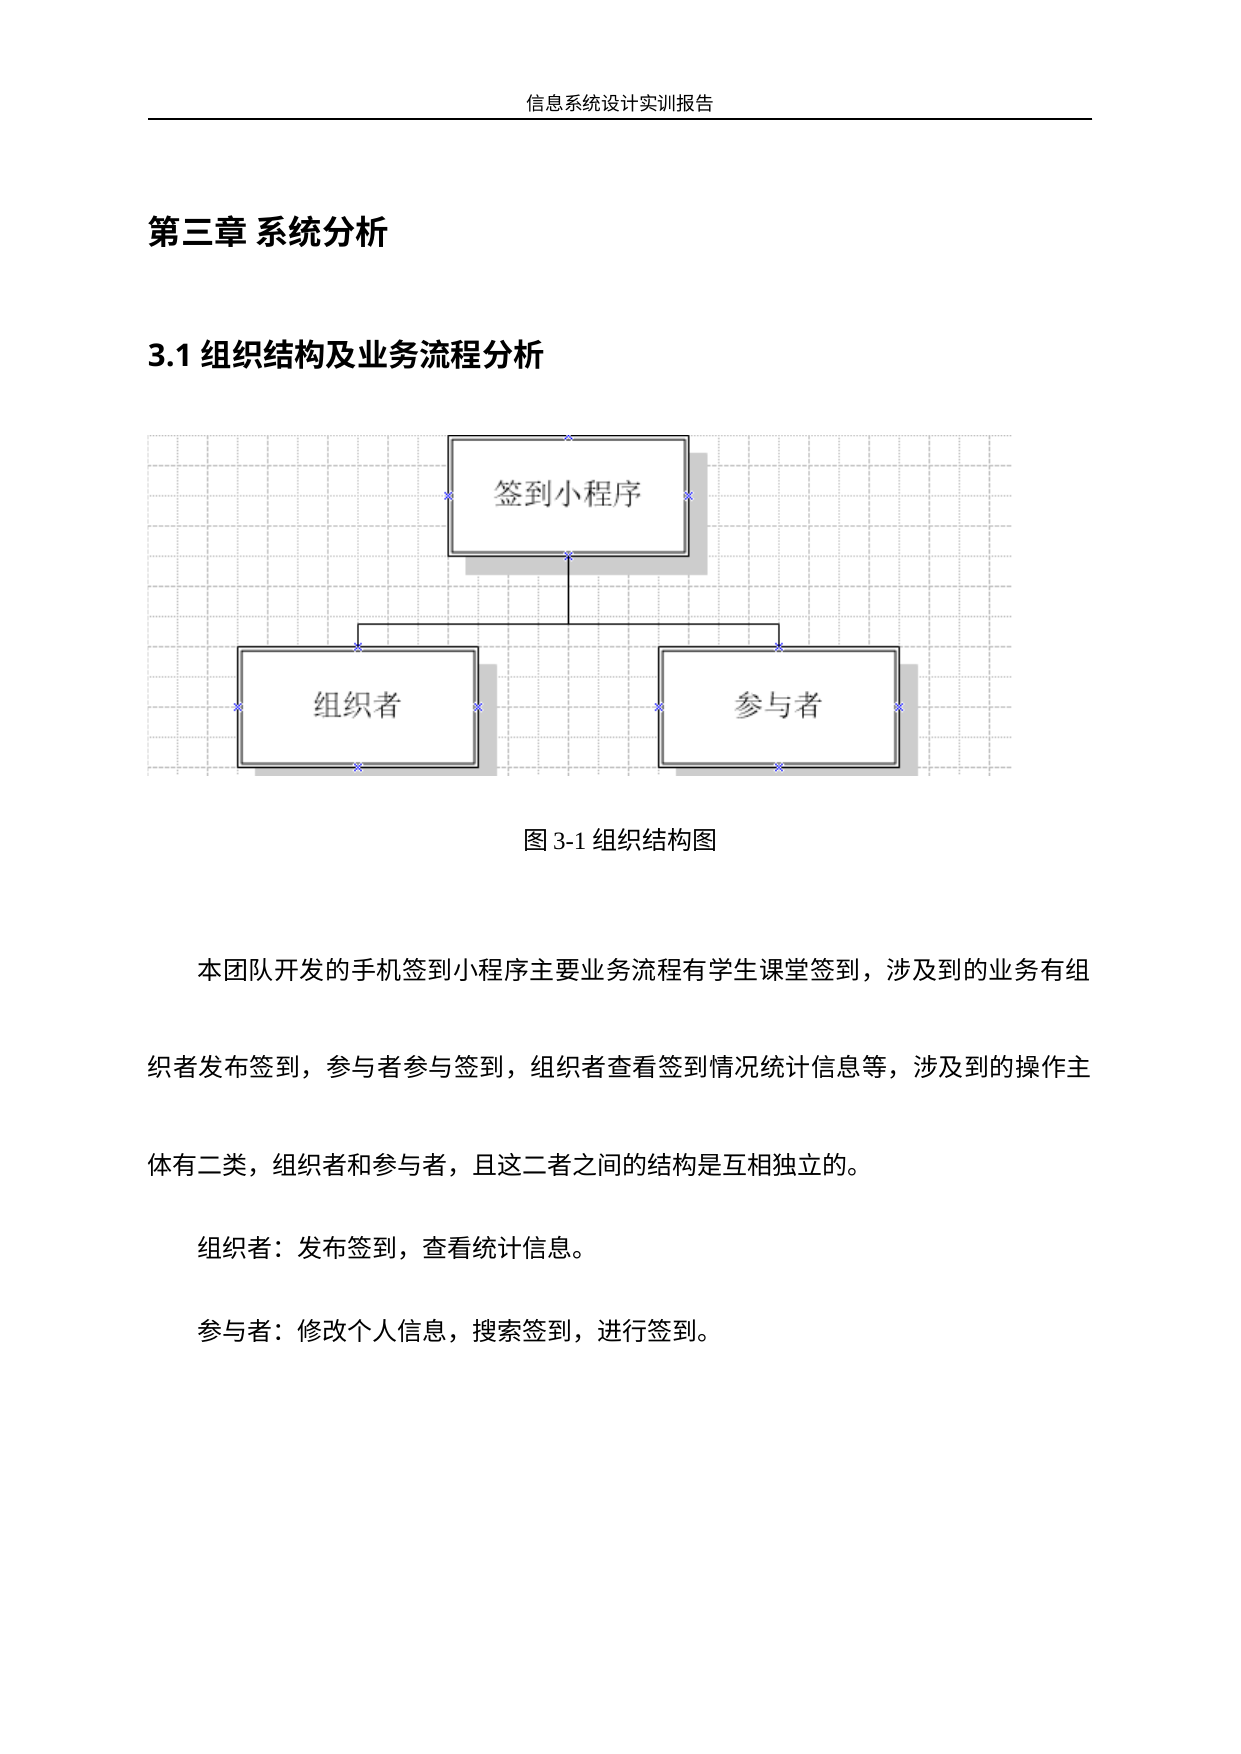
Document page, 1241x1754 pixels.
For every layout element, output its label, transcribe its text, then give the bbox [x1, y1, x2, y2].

text 图3-1 组织结构图 [148, 806, 1092, 871]
text 本团队开发的手机签到小程序主要业务流程有学生课堂签到，涉及到的业务有组织者发布签到，参与者参与签到，组织者查看签到情况统计信息等，涉及到的操作主体有二类，组织者和参与者，且这二者之间的结构是互相独立的。 [148, 936, 1092, 1196]
text 组织者：发布签到，查看统计信息。 [148, 1214, 1092, 1279]
text 参与者：修改个人信息，搜索签到，进行签到。 [148, 1297, 1092, 1362]
subtitle 3.1 组织结构及业务流程分析 [148, 321, 1092, 386]
subtitle 第三章 系统分析 [148, 197, 1092, 262]
